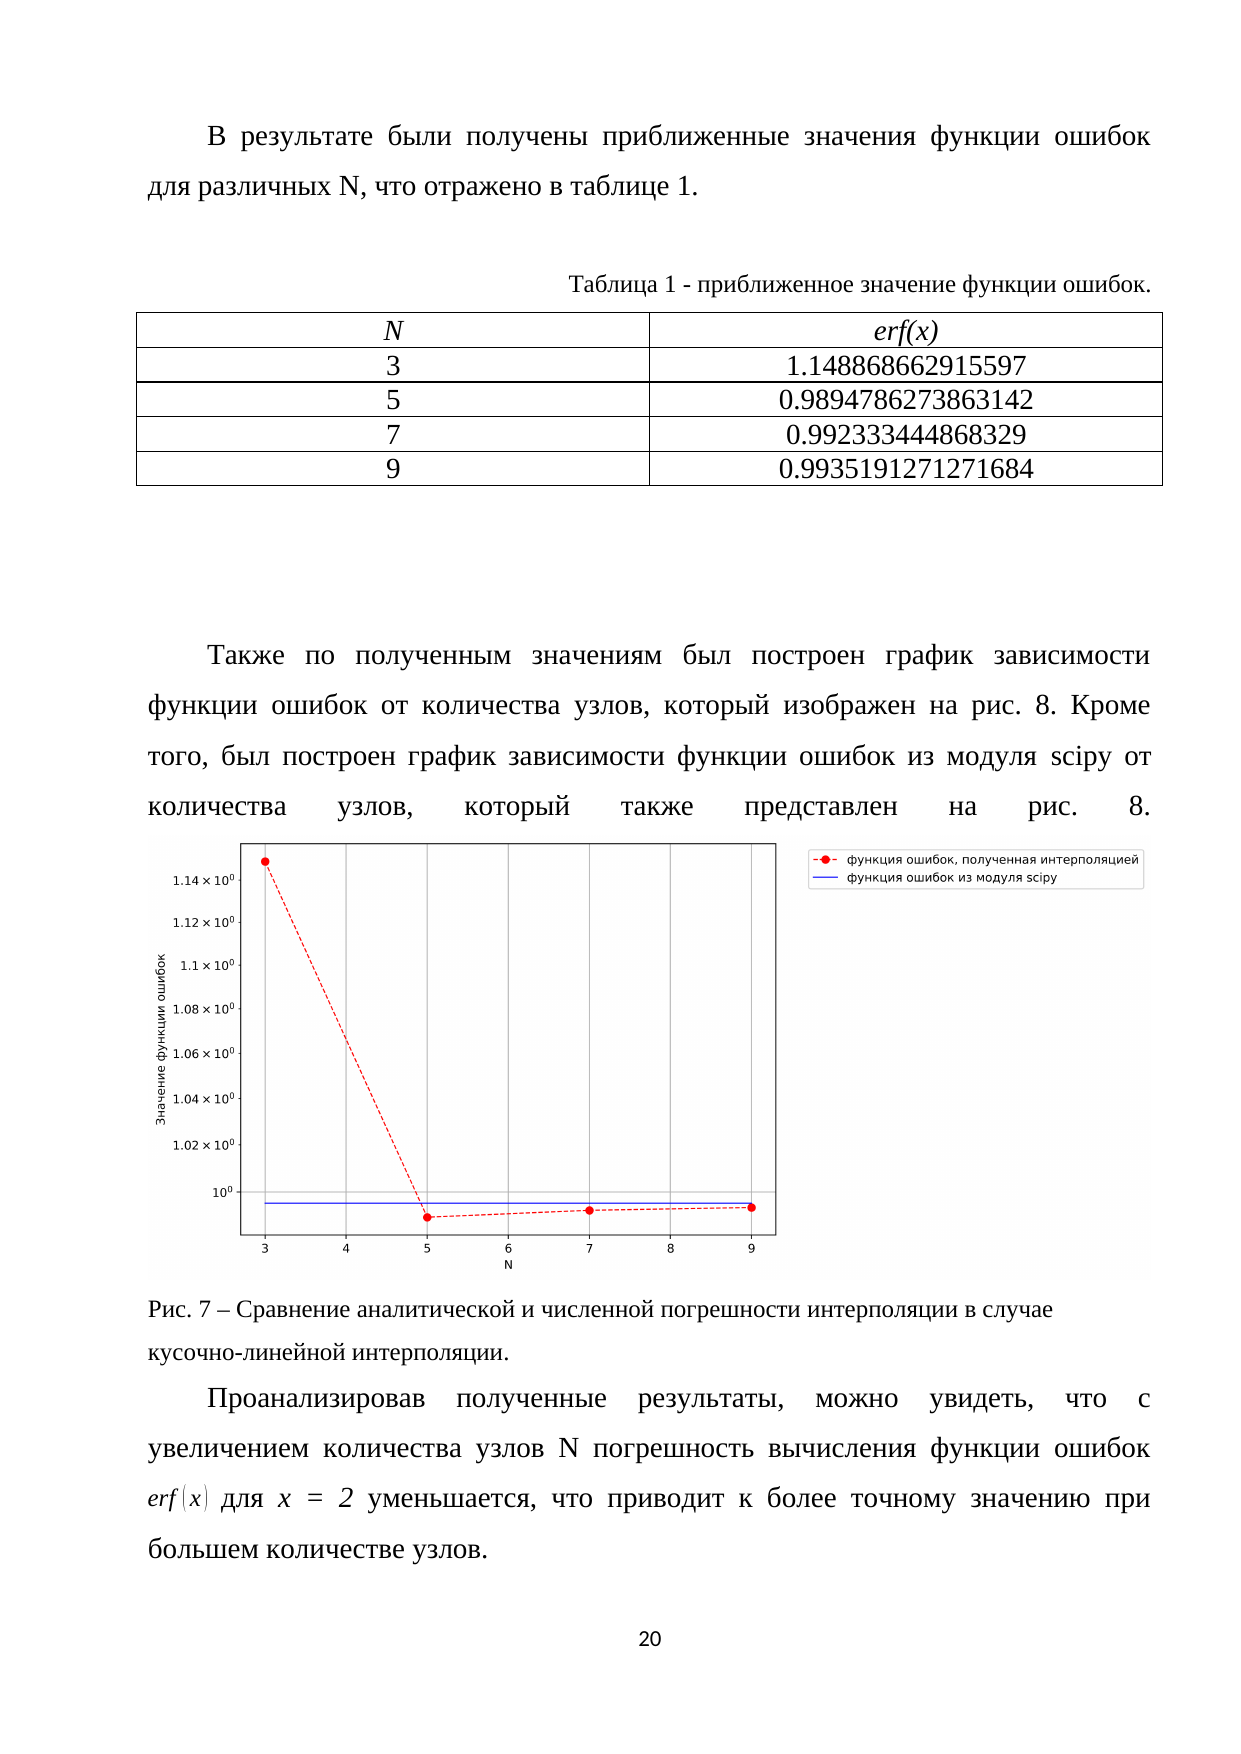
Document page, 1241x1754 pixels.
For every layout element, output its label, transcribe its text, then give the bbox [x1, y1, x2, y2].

table_cell 0.9894786273863142 [650, 383, 1162, 416]
table_cell 7 [137, 417, 649, 451]
table_header N [137, 313, 649, 347]
table_cell 9 [137, 452, 649, 485]
table_header erf(x) [650, 313, 1162, 347]
text Таблица 1 - приближенное значение функции ошибок. [148, 269, 1152, 298]
table_cell 5 [137, 383, 649, 416]
table_cell 3 [137, 348, 649, 381]
table_cell 0.992333444868329 [650, 417, 1162, 451]
text Проанализировав полученные результаты, можно увидеть, что с увеличением количества узлов N погрешность вычисления функции ошибок для x = 2 уменьшается, что приводит к более точному значению при большем количестве узлов. [148, 1380, 1152, 1565]
text Рис. 7 – Сравнение аналитической и численной погрешности интерполяции в случае кусочно-линейной интерполяции. [148, 1294, 1152, 1366]
text Также по полученным значениям был построен график зависимости функции ошибок от количества узлов, который изображен на рис. 8. Кроме того, был построен график зависимости функции ошибок из модуля scipy от количества узлов, который также представлен на рис. 8. [148, 637, 1152, 835]
table_cell 0.9935191271271684 [650, 452, 1162, 485]
picture [147, 835, 1152, 1280]
table_cell 1.148868662915597 [650, 348, 1162, 381]
text В результате были получены приближенные значения функции ошибок для различных N, что отражено в таблице 1. [148, 118, 1152, 202]
